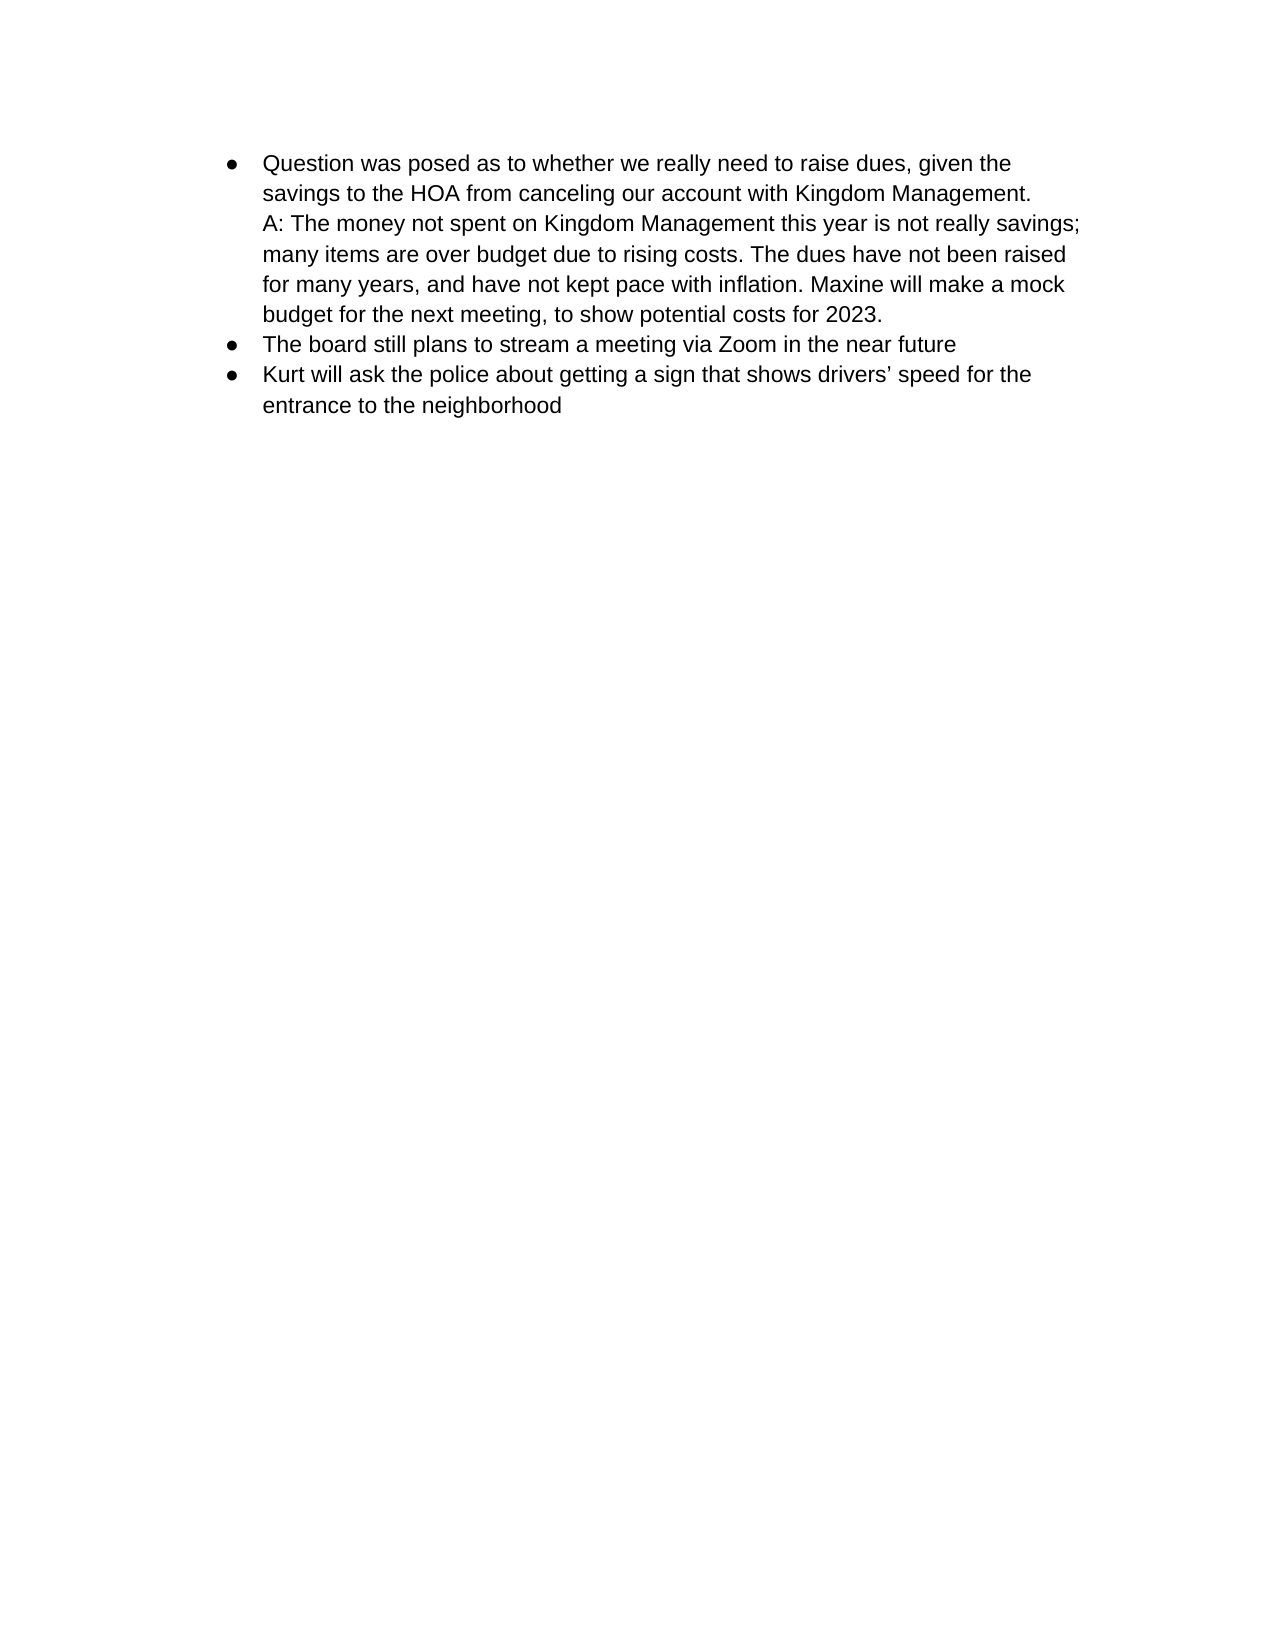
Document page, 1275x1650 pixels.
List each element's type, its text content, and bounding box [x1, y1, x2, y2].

list Kurt will ask the police about getting a sign that shows drivers’ speed for the entrance to the neighborhood [225, 361, 1087, 418]
text A: The money not spent on Kingdom Management this year is not really savings; many items are over budget due to rising costs. The dues have not been raised for many years, and have not kept pace with inflation. Maxine will make a mock budget for the next meeting, to show potential costs for 2023. [262, 210, 1087, 327]
list The board still plans to stream a meeting via Zoom in the near future [225, 331, 1087, 358]
list Question was posed as to whether we really need to raise dues, given the savings to the HOA from canceling our account with Kingdom Management. [225, 150, 1087, 207]
